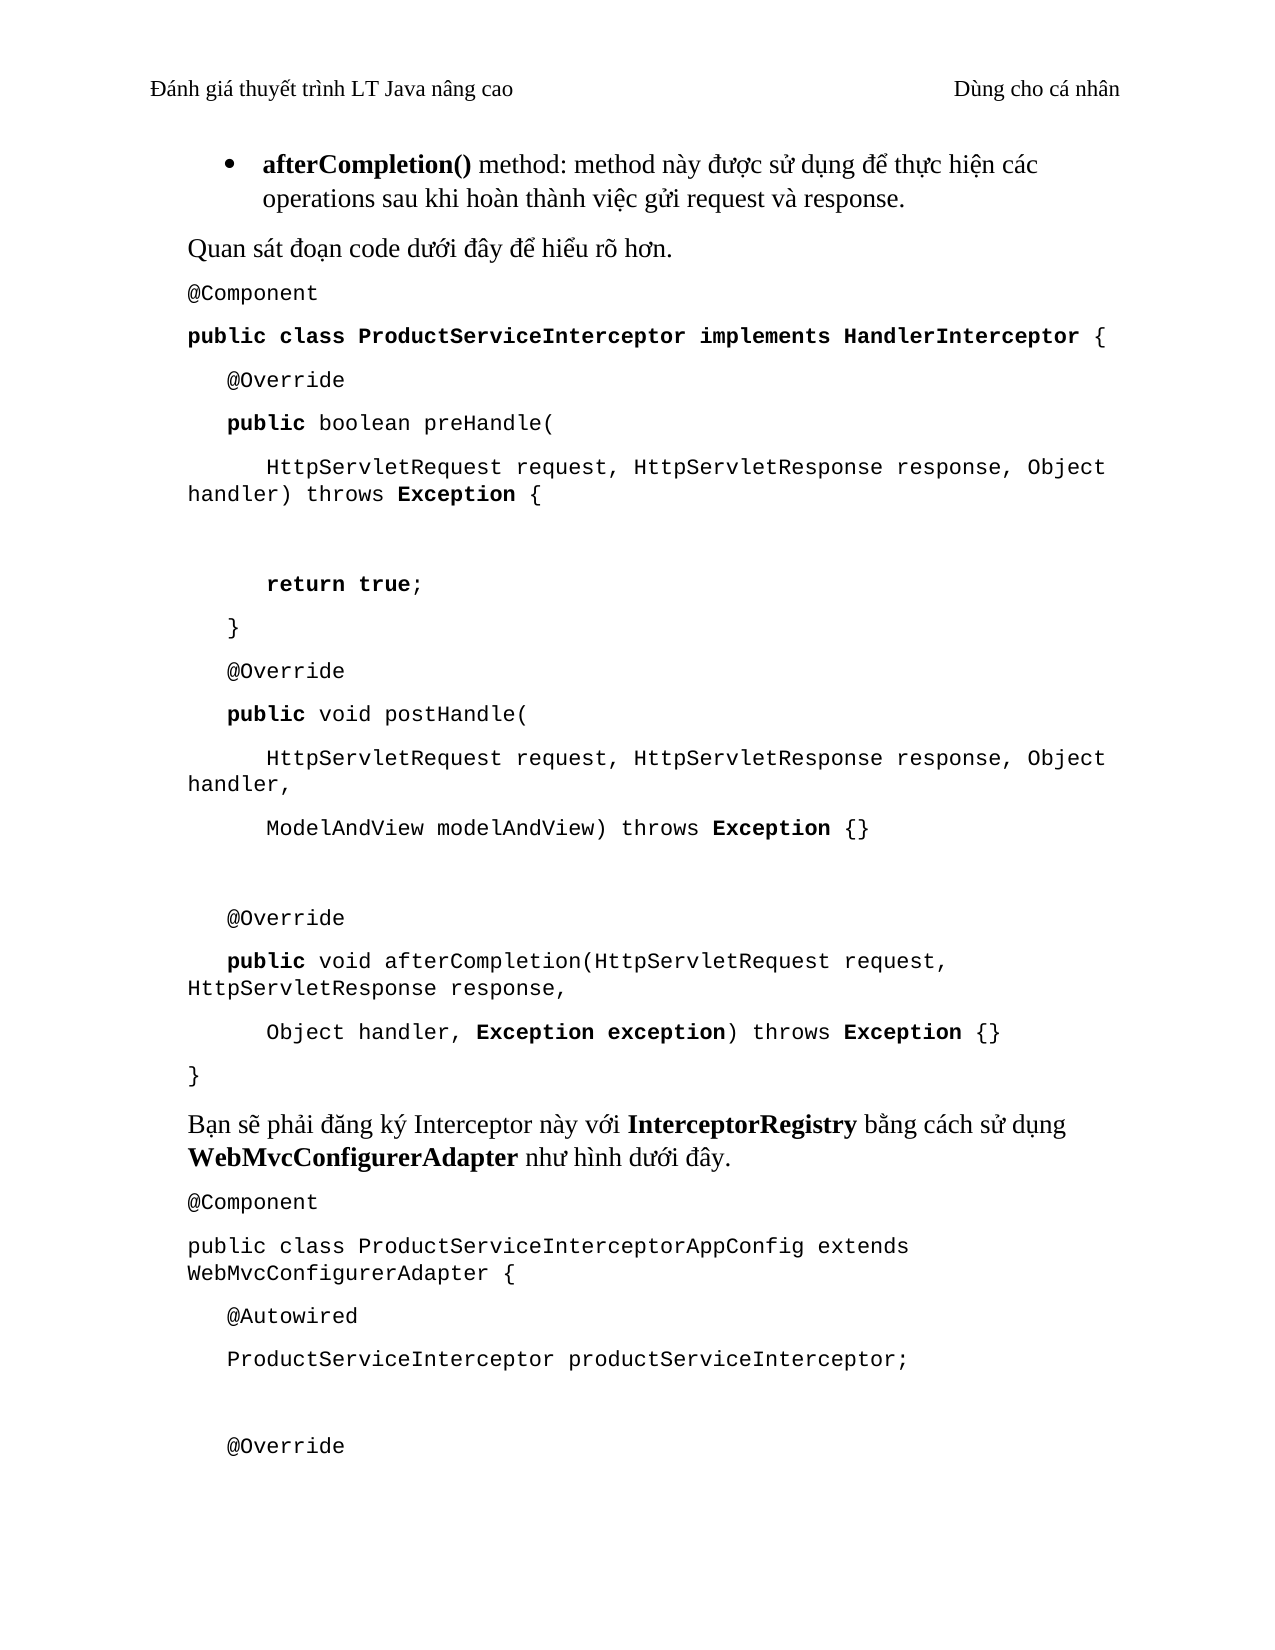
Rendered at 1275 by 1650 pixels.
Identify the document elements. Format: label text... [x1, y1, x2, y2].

text Object handler, Exception exception) throws Exception {} [187, 1021, 1125, 1046]
text Bạn sẽ phải đăng ký Interceptor này với InterceptorRegistry bằng cách sử dụng WebMvcConfigurerAdapter như hình dưới đây. [187, 1108, 1125, 1172]
text @Override [187, 907, 1125, 932]
text } [187, 1064, 1125, 1089]
text } [187, 616, 1125, 641]
text public class ProductServiceInterceptorAppConfig extends WebMvcConfigurerAdapter { [187, 1235, 1125, 1287]
text ModelAndView modelAndView) throws Exception {} [187, 817, 1125, 842]
text public void postHandle( [187, 703, 1125, 728]
text @Autowired [187, 1305, 1125, 1330]
text @Component [187, 1192, 1125, 1216]
text HttpServletRequest request, HttpServletResponse response, Object handler, [187, 747, 1125, 798]
text public void afterCompletion(HttpServletRequest request, HttpServletResponse response, [187, 951, 1125, 1002]
text @Override [187, 660, 1125, 685]
text public class ProductServiceInterceptor implements HandlerInterceptor { [187, 326, 1125, 350]
text return true; [187, 573, 1125, 598]
text Quan sát đoạn code dưới đây để hiểu rõ hơn. [187, 232, 1125, 263]
text public boolean preHandle( [187, 412, 1125, 437]
text ProductServiceInterceptor productServiceInterceptor; [187, 1349, 1125, 1373]
list afterCompletion() method: method này được sử dụng để thực hiện các operations sau khi hoàn thành việc gửi request và response. [225, 148, 1125, 213]
text @Override [187, 369, 1125, 394]
text @Component [187, 282, 1125, 307]
text @Override [187, 1436, 1125, 1460]
text HttpServletRequest request, HttpServletResponse response, Object handler) throws Exception { [187, 456, 1125, 507]
